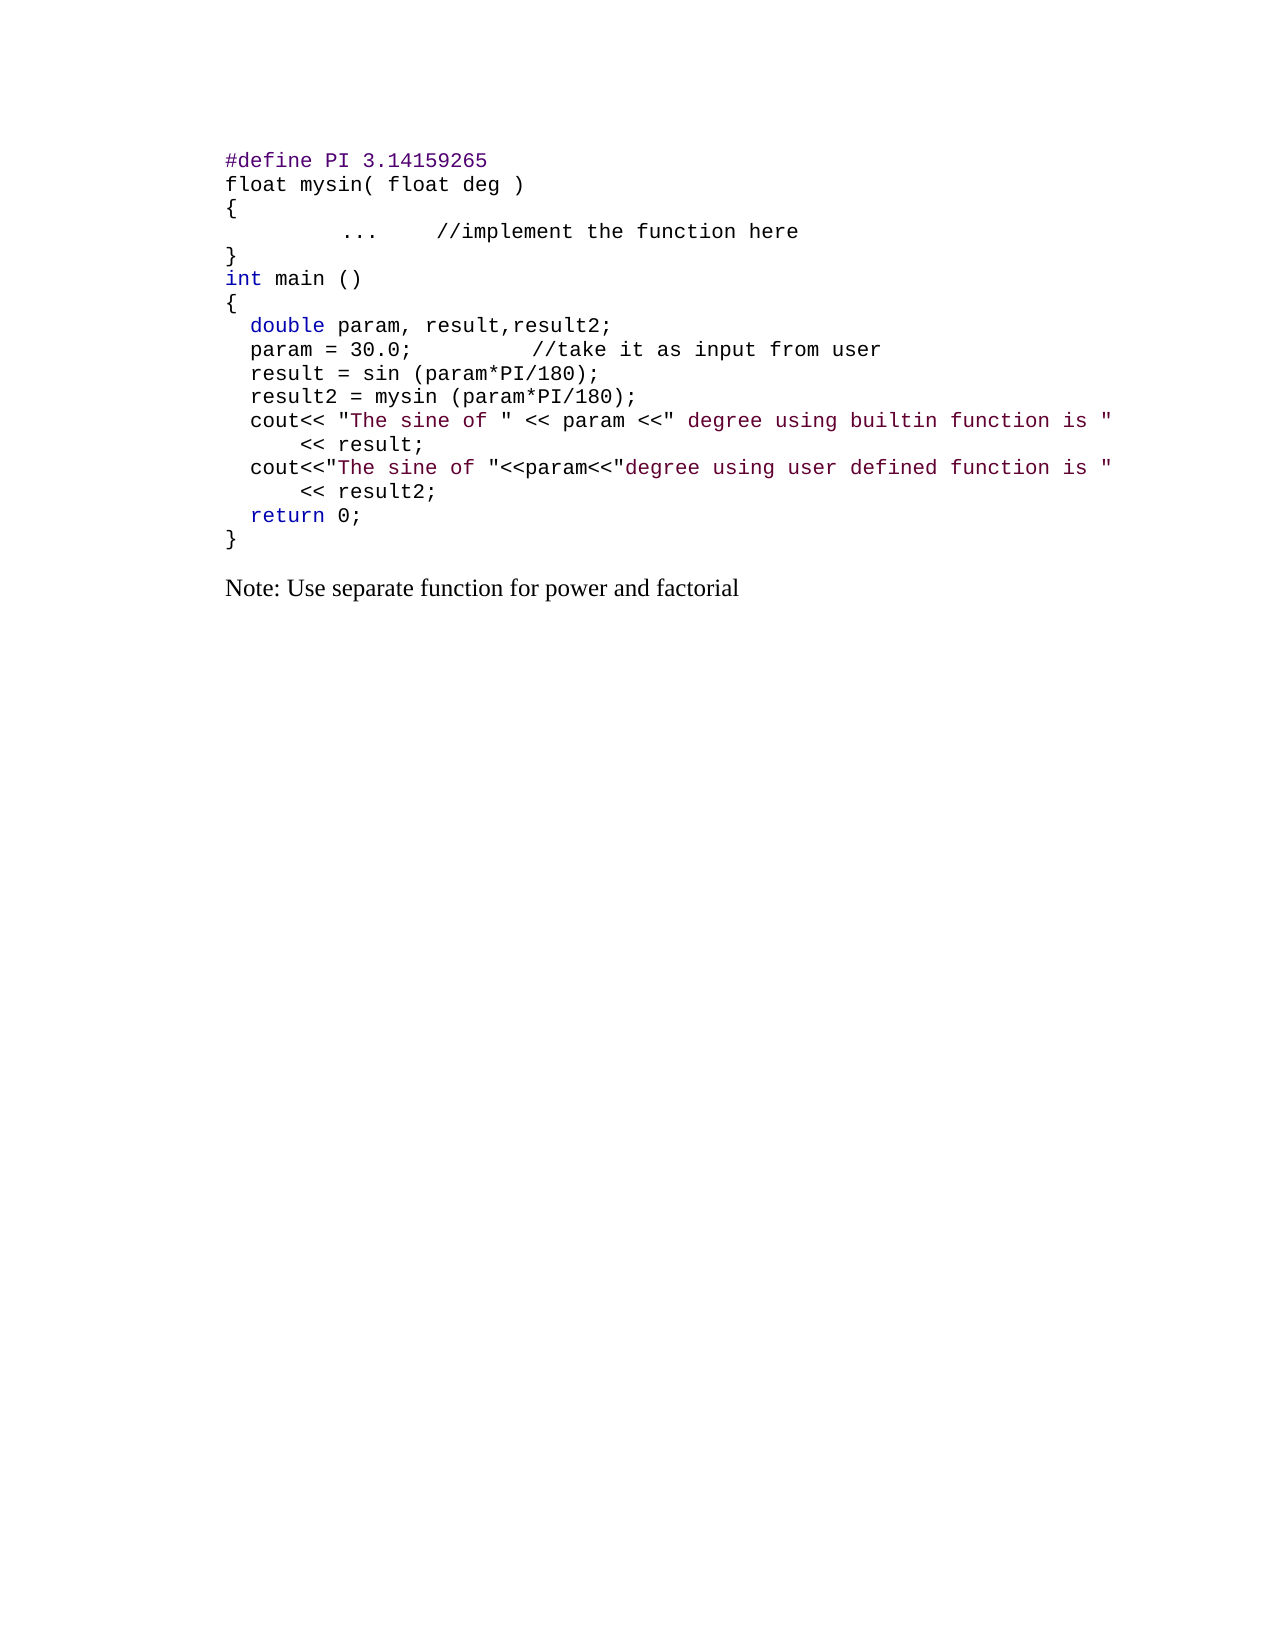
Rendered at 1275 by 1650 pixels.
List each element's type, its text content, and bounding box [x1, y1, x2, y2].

text float mysin( float deg ) [225, 174, 1125, 197]
text int main () [225, 268, 1125, 292]
text result = sin (param*PI/180); [225, 363, 1125, 386]
text Note: Use separate function for power and factorial [150, 573, 1125, 602]
text { [225, 197, 1125, 221]
text param = 30.0; //take it as input from user [225, 339, 1125, 363]
text } [225, 528, 1125, 552]
text double param, result,result2; [225, 316, 1125, 339]
text cout<< "The sine of " << param <<" degree using builtin function is " [225, 410, 1125, 434]
text << result2; [225, 481, 1125, 505]
text << result; [225, 434, 1125, 457]
text { [225, 292, 1125, 316]
text cout<<"The sine of "<<param<<"degree using user defined function is " [225, 457, 1125, 481]
text result2 = mysin (param*PI/180); [225, 386, 1125, 410]
text return 0; [225, 505, 1125, 528]
text #define PI 3.14159265 [225, 150, 1125, 174]
text ... //implement the function here [225, 221, 1125, 244]
text } [225, 244, 1125, 268]
